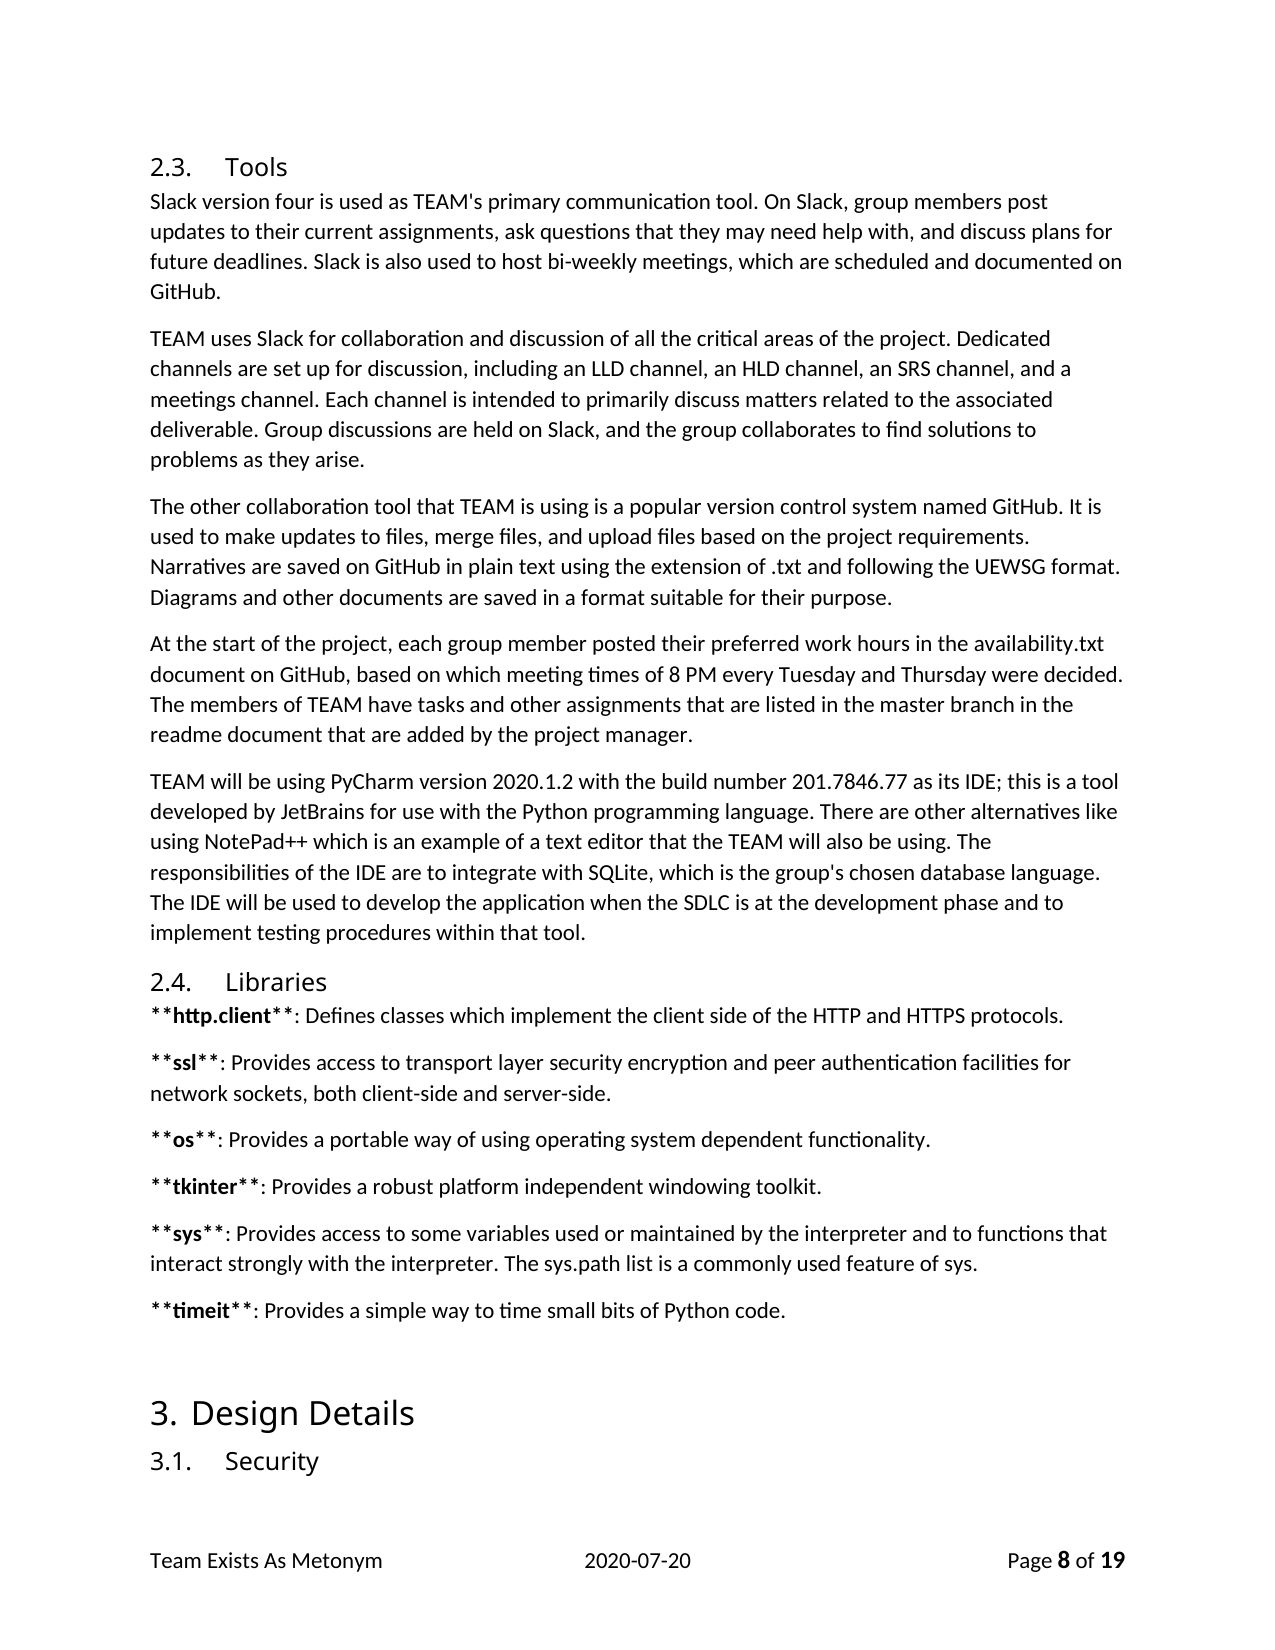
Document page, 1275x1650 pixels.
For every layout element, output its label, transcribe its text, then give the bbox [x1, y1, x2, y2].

text **timeit**: Provides a simple way to time small bits of Python code. [150, 1296, 1125, 1324]
text **http.client**: Defines classes which implement the client side of the HTTP and HTTPS protocols. [150, 1002, 1125, 1030]
text TEAM will be using PyCharm version 2020.1.2 with the build number 201.7846.77 as its IDE; this is a tool developed by JetBrains for use with the Python programming language. There are other alternatives like using NotePad++ which is an example of a text editor that the TEAM will also be using. The responsibilities of the IDE are to integrate with SQLite, which is the group's chosen database language. The IDE will be used to develop the application when the SDLC is at the development phase and to implement testing procedures within that tool. [150, 767, 1125, 946]
text **sys**: Provides access to some variables used or maintained by the interpreter and to functions that interact strongly with the interpreter. The sys.path list is a commonly used feature of sys. [150, 1219, 1125, 1278]
text At the start of the project, each group member posted their preferred work hours in the availability.txt document on GitHub, based on which meeting times of 8 PM every Tuesday and Thursday were decided. The members of TEAM have tasks and other assignments that are listed in the master branch in the readme document that are added by the project manager. [150, 629, 1125, 748]
subtitle Security [150, 1443, 1125, 1477]
text **ssl**: Provides access to transport layer security encryption and peer authentication facilities for network sockets, both client-side and server-side. [150, 1048, 1125, 1107]
subtitle Design Details [150, 1390, 1125, 1436]
text **os**: Provides a portable way of using operating system dependent functionality. [150, 1126, 1125, 1154]
text TEAM uses Slack for collaboration and discussion of all the critical areas of the project. Dedicated channels are set up for discussion, including an LLD channel, an HLD channel, an SRS channel, and a meetings channel. Each channel is intended to primarily discuss matters related to the associated deliverable. Group discussions are held on Slack, and the group collaborates to find solutions to problems as they arise. [150, 324, 1125, 473]
text The other collaboration tool that TEAM is using is a popular version control system named GitHub. It is used to make updates to files, merge files, and upload files based on the project requirements. Narratives are saved on GitHub in plain text using the extension of .txt and following the UEWSG format. Diagrams and other documents are saved in a format suitable for their purpose. [150, 492, 1125, 611]
text **tkinter**: Provides a robust platform independent windowing toolkit. [150, 1172, 1125, 1201]
subtitle Tools [150, 150, 1125, 184]
subtitle Libraries [150, 965, 1125, 999]
